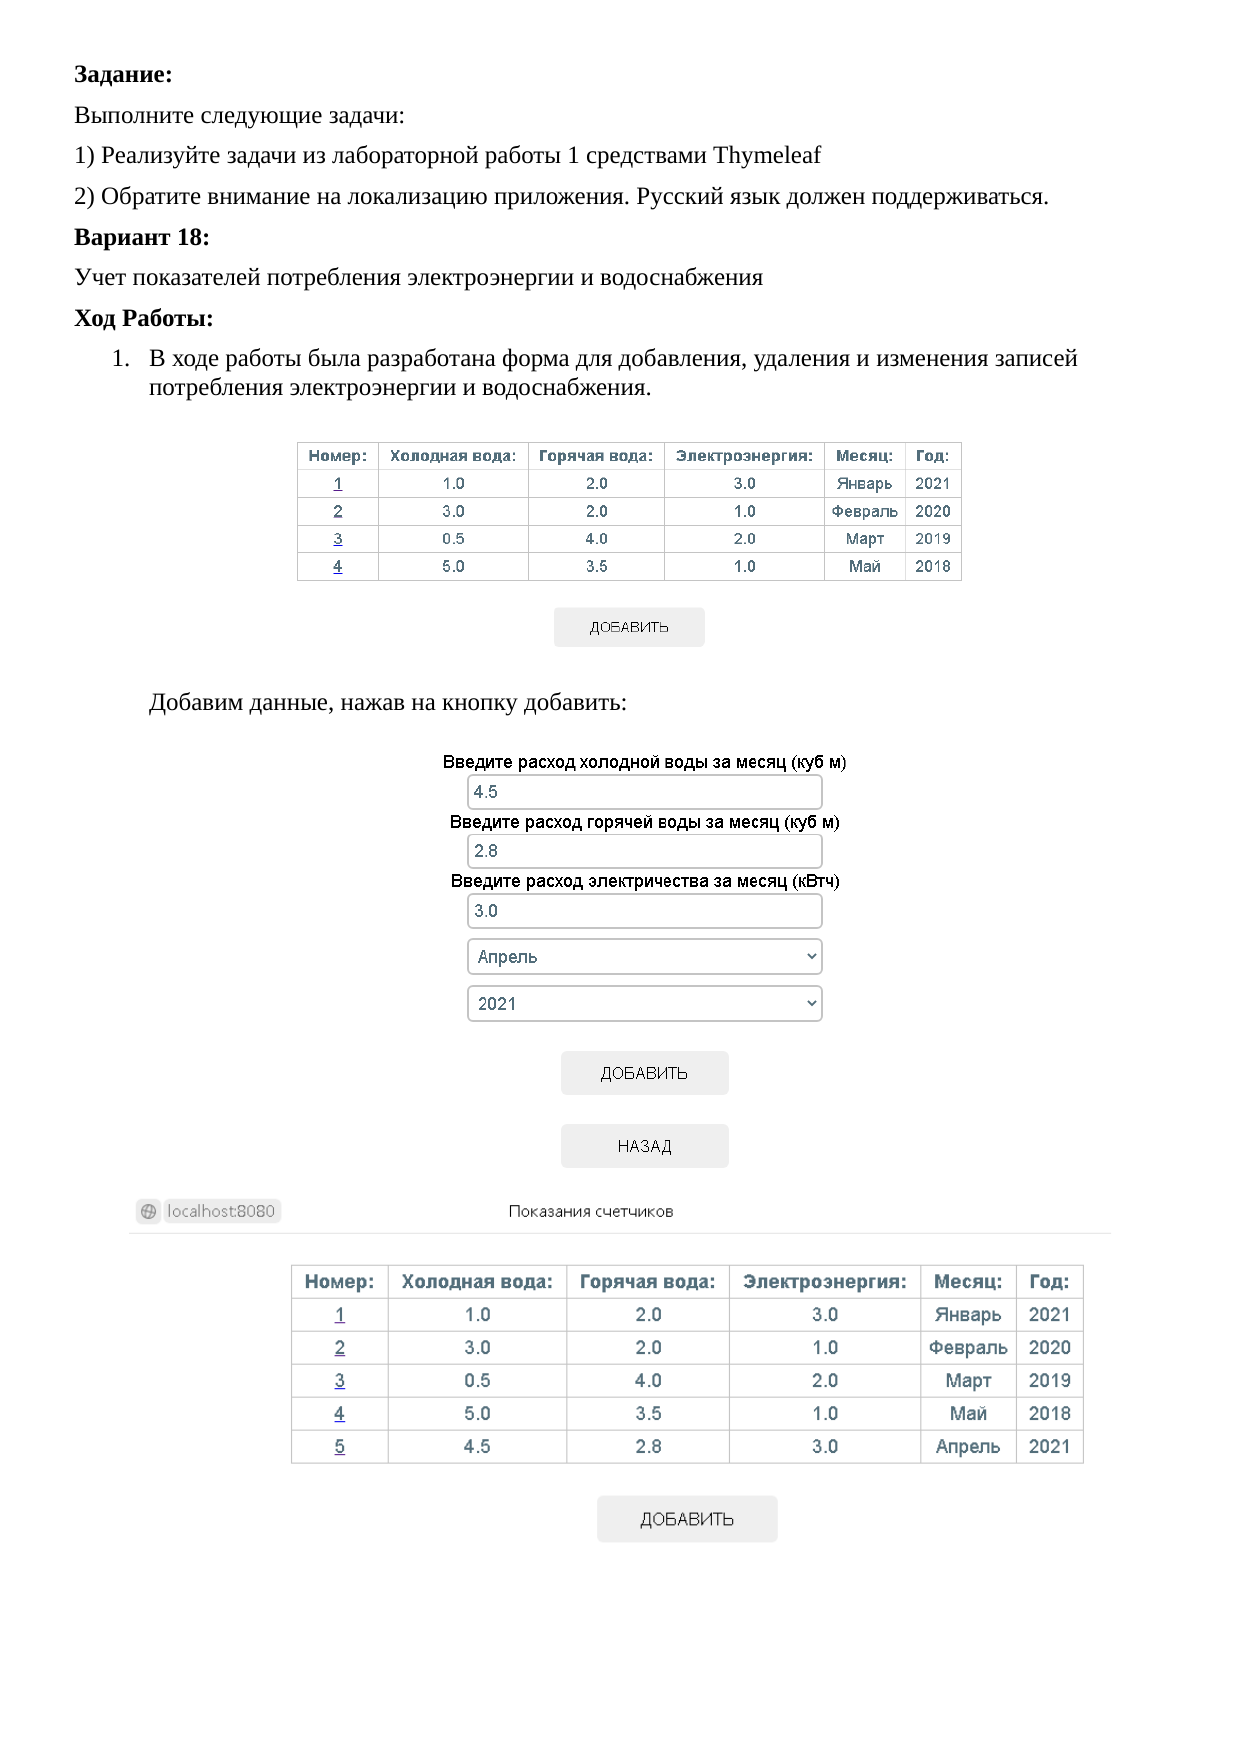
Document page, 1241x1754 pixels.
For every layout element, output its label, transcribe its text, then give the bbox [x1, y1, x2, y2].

text 2) Обратите внимание на локализацию приложения. Русский язык должен поддерживаться. [74, 181, 1152, 210]
list Добавим данные, нажав на кнопку добавить: [149, 687, 1152, 716]
text Выполните следующие задачи: [74, 100, 1152, 128]
text Учет показателей потребления электроэнергии и водоснабжения [74, 262, 1152, 291]
picture [129, 744, 1112, 1564]
text Задание: [74, 59, 1152, 88]
list В ходе работы была разработана форма для добавления, удаления и изменения записей потребления электроэнергии и водоснабжения. [111, 343, 1152, 401]
text Вариант 18: [74, 222, 1152, 250]
picture [289, 429, 966, 659]
text Ход Работы: [74, 303, 1152, 332]
text 1) Реализуйте задачи из лабораторной работы 1 средствами Thymeleaf [74, 140, 1152, 169]
